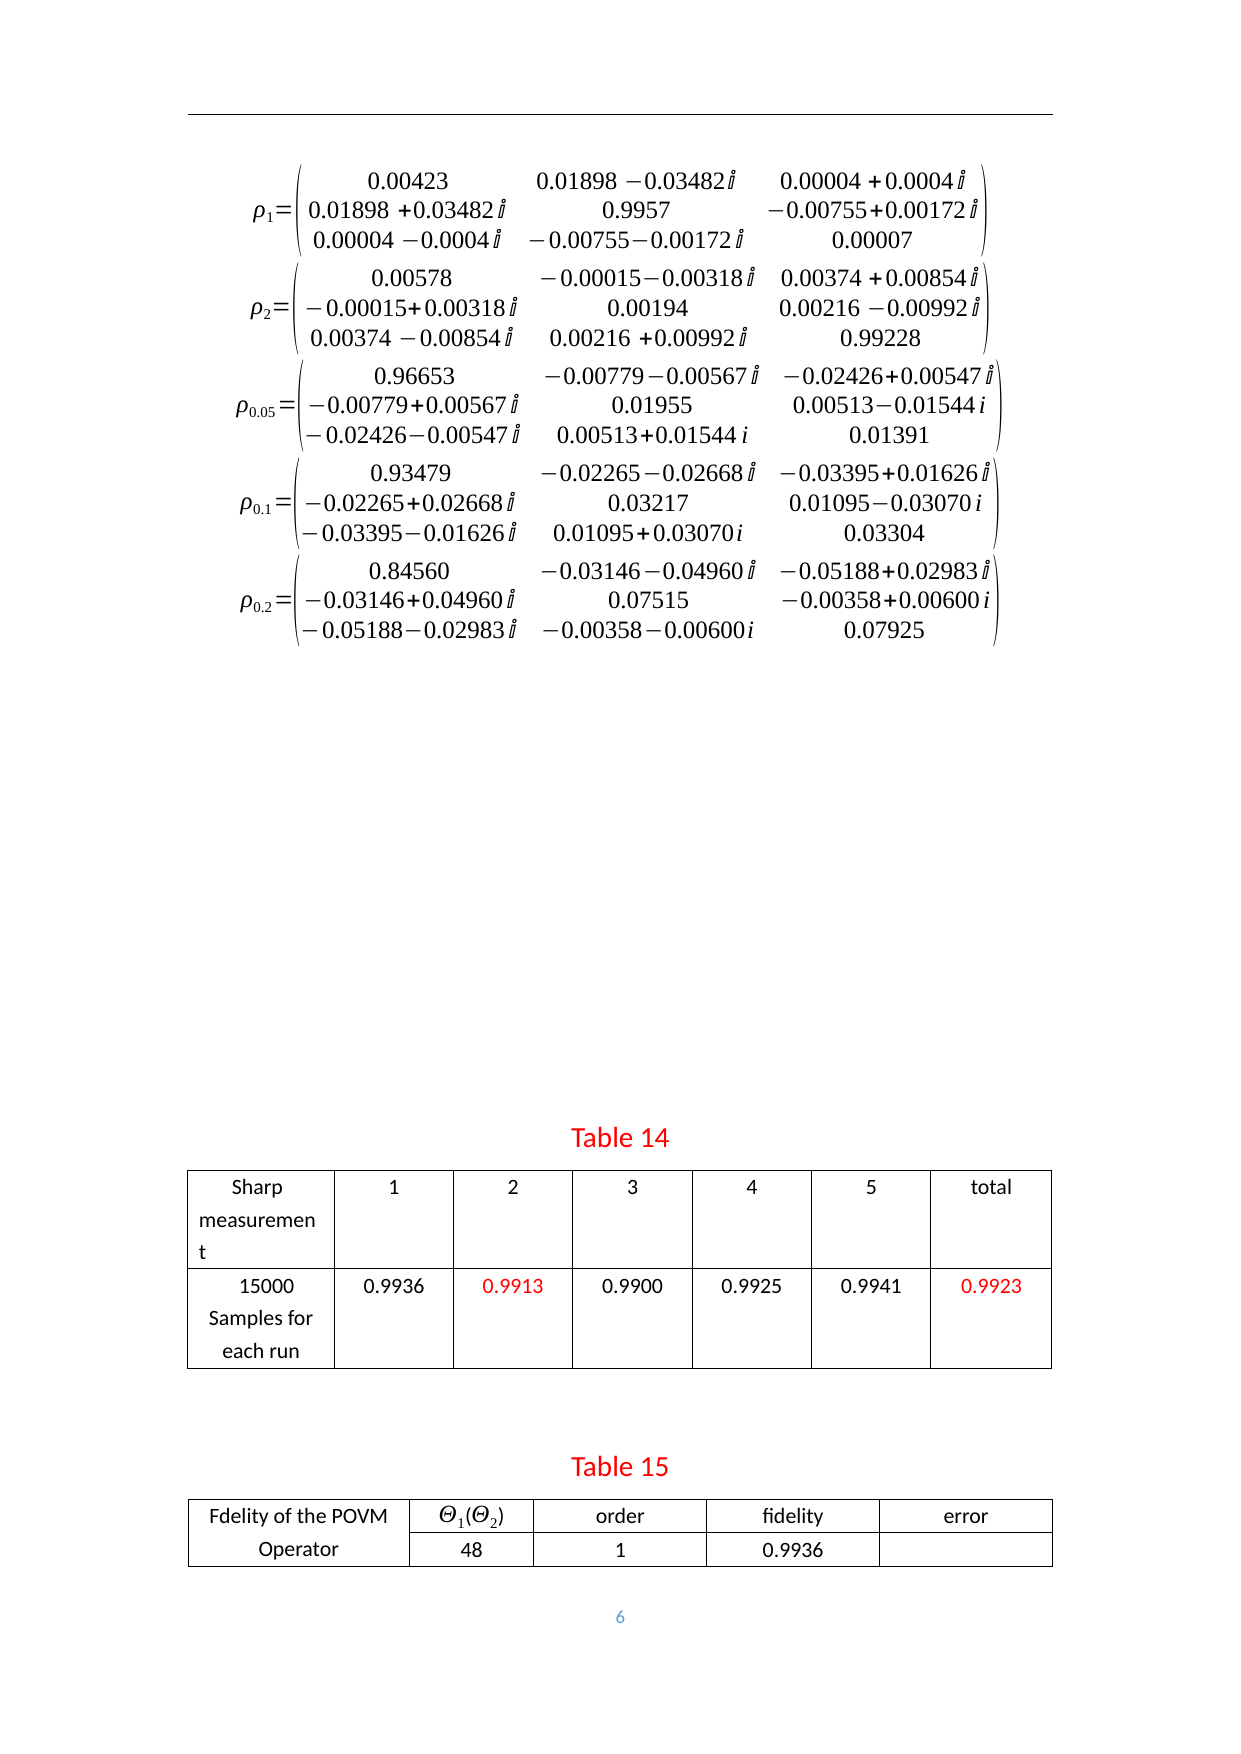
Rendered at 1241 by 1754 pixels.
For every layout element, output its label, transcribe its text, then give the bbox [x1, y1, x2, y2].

table_header order [534, 1500, 706, 1532]
table_header 1 [335, 1171, 453, 1268]
table_cell 15000 Samples for each run [188, 1269, 334, 1368]
table_cell 0.9900 [573, 1269, 692, 1368]
table_header 3 [573, 1171, 692, 1268]
table_cell 0.9923 [931, 1269, 1051, 1368]
text Table 15 [187, 1434, 1053, 1499]
table_header () [410, 1500, 533, 1532]
table_cell [880, 1533, 1052, 1566]
table_header error [880, 1500, 1052, 1532]
table_cell 1 [534, 1533, 706, 1566]
table_cell 0.9936 [707, 1533, 879, 1566]
table_header 5 [812, 1171, 930, 1268]
table_header 2 [454, 1171, 572, 1268]
table_cell 0.9936 [335, 1269, 453, 1368]
table_cell 0.9941 [812, 1269, 930, 1368]
table_cell 0.9913 [454, 1269, 572, 1368]
table_header fidelity [707, 1500, 879, 1532]
table_header Sharp measurement [188, 1171, 334, 1268]
text Table 14 [187, 1104, 1053, 1169]
table_header 4 [693, 1171, 811, 1268]
table_header Fdelity of the POVM Operator 4000 samples for each Experimental run [189, 1500, 409, 1566]
table_cell 48 [410, 1533, 533, 1566]
table_header total [931, 1171, 1051, 1268]
table_cell 0.9925 [693, 1269, 811, 1368]
